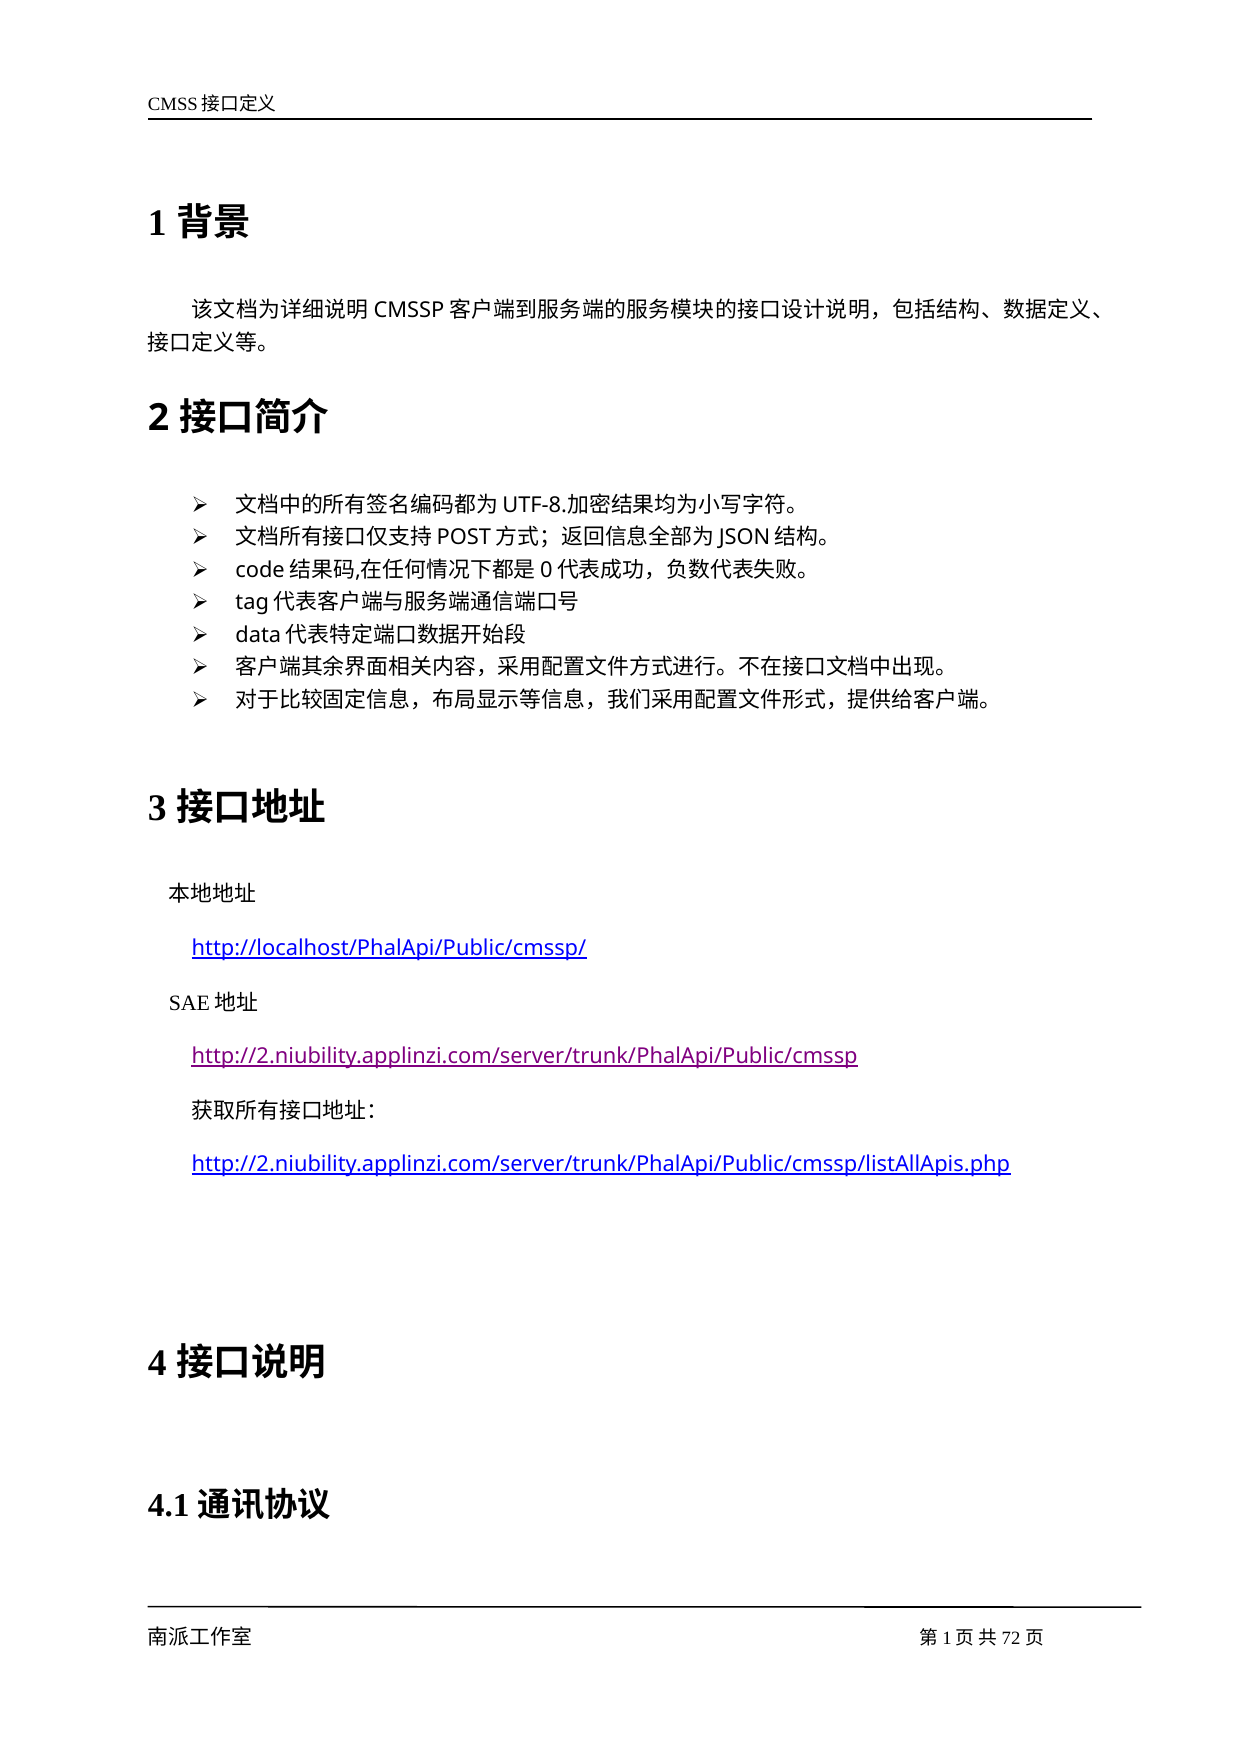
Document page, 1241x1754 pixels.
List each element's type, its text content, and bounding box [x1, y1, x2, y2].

text http://2.niubility.applinzi.com/server/trunk/PhalApi/Public/cmssp/listAllApis.php [148, 1147, 1092, 1179]
subtitle 接口地址 [148, 771, 1092, 836]
list tag代表客户端与服务端通信端口号 [191, 584, 1092, 616]
text http://2.niubility.applinzi.com/server/trunk/PhalApi/Public/cmssp [148, 1039, 1092, 1071]
subtitle 接口说明 [148, 1327, 1092, 1392]
subtitle 接口简介 [148, 382, 1092, 447]
list code结果码,在任何情况下都是0代表成功，负数代表失败。 [191, 551, 1092, 584]
list 客户端其余界面相关内容，采用配置文件方式进行。不在接口文档中出现。 [191, 649, 1092, 681]
subtitle 通讯协议 [148, 1470, 1092, 1535]
list data代表特定端口数据开始段 [191, 616, 1092, 649]
text 本地地址 [148, 876, 1092, 908]
text http://localhost/PhalApi/Public/cmssp/ [148, 930, 1092, 963]
subtitle 背景 [148, 187, 1092, 252]
text SAE地址 [148, 984, 1092, 1017]
list 对于比较固定信息，布局显示等信息，我们采用配置文件形式，提供给客户端。 [191, 681, 1092, 714]
text 获取所有接口地址： [148, 1092, 1092, 1125]
list 文档中的所有签名编码都为UTF-8.加密结果均为小写字符。 [191, 486, 1092, 519]
text 该文档为详细说明CMSSP客户端到服务端的服务模块的接口设计说明，包括结构、数据定义、接口定义等。 [148, 292, 1092, 357]
list 文档所有接口仅支持POST方式；返回信息全部为JSON结构。 [191, 519, 1092, 551]
